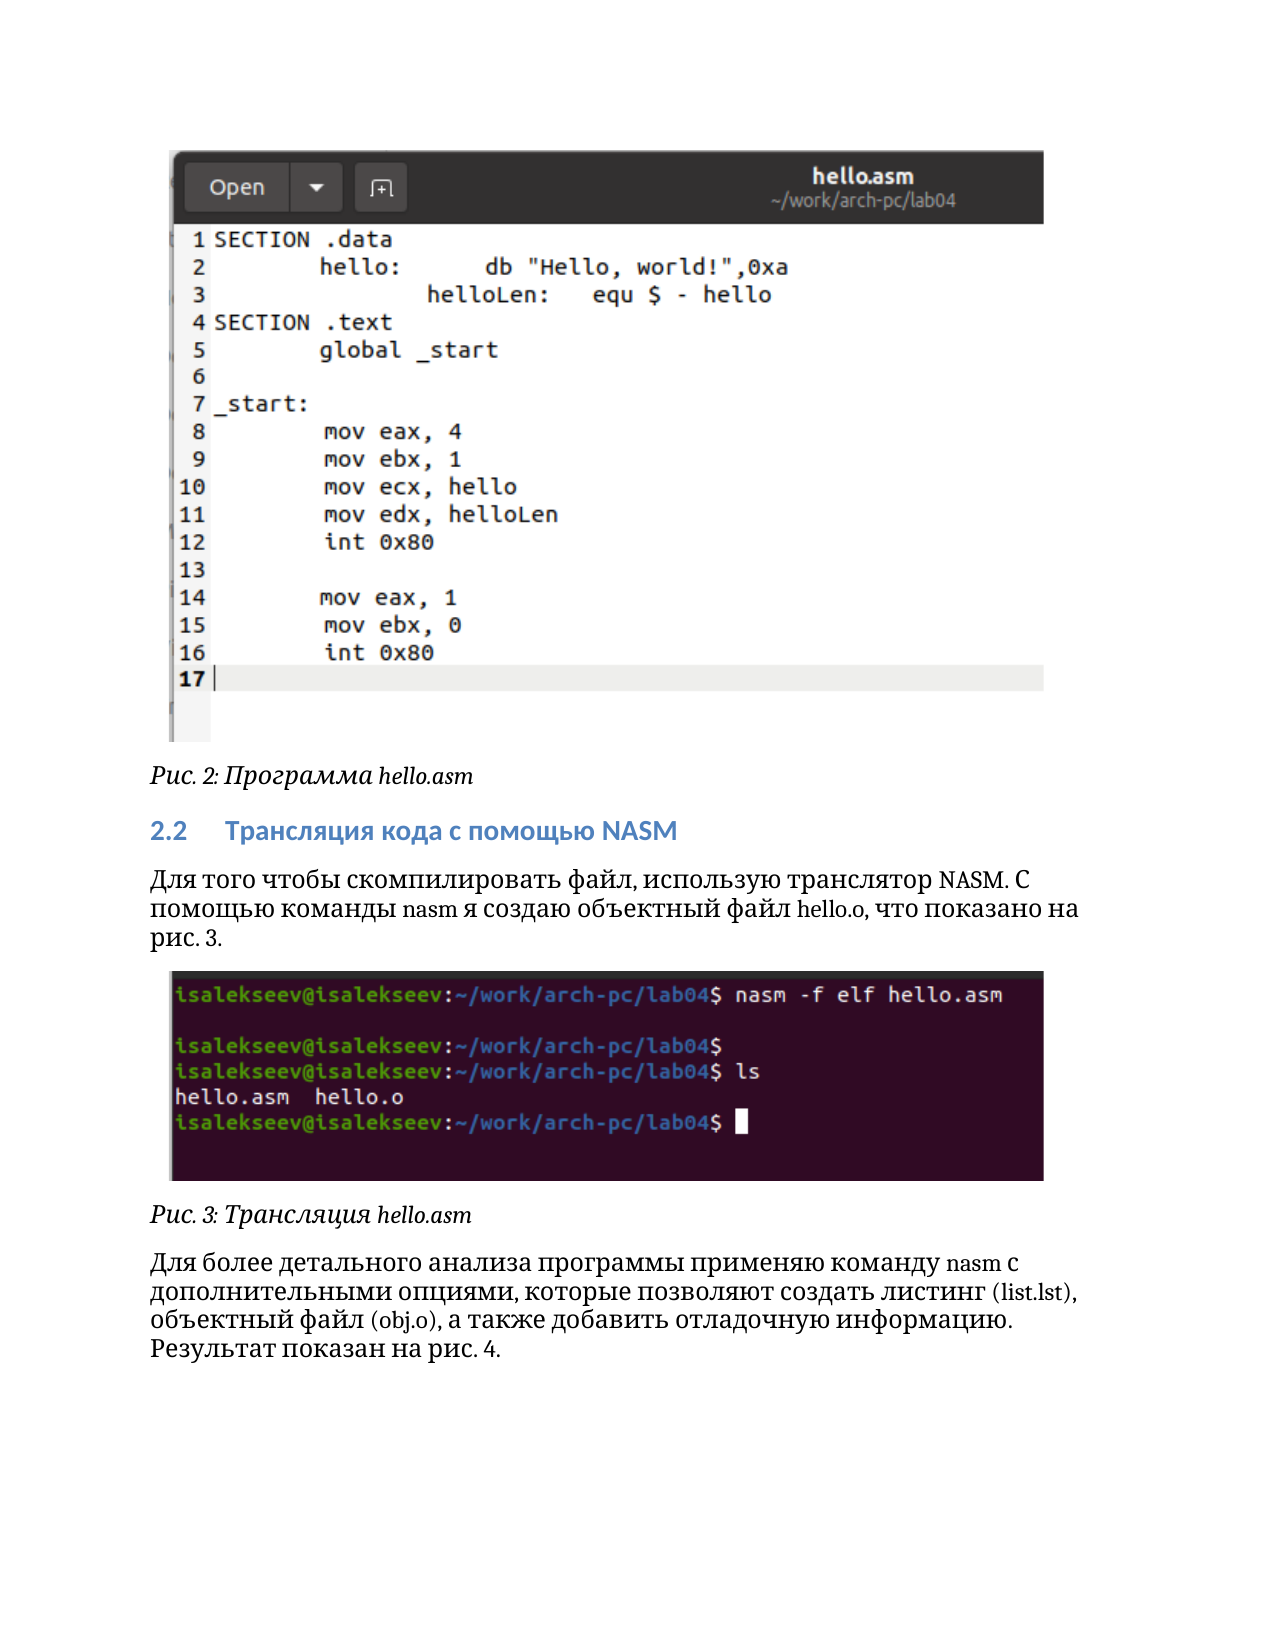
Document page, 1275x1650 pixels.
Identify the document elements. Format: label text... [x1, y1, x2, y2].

text Рис. 2: Программа hello.asm [150, 762, 1125, 791]
picture [168, 971, 1044, 1181]
text Для того чтобы скомпилировать файл, использую транслятор NASM. С помощью команды nasm я создаю объектный файл hello.o, что показано на рис. 3. [150, 866, 1125, 952]
text Для более детального анализа программы применяю команду nasm с дополнительными опциями, которые позволяют создать листинг (list.lst), объектный файл (obj.o), а также добавить отладочную информацию. Результат показан на рис. 4. [150, 1249, 1125, 1364]
picture [168, 150, 1044, 742]
subtitle 2.2 Трансляция кода с помощью NASM [150, 812, 1125, 847]
text Рис. 3: Трансляция hello.asm [150, 1201, 1125, 1230]
